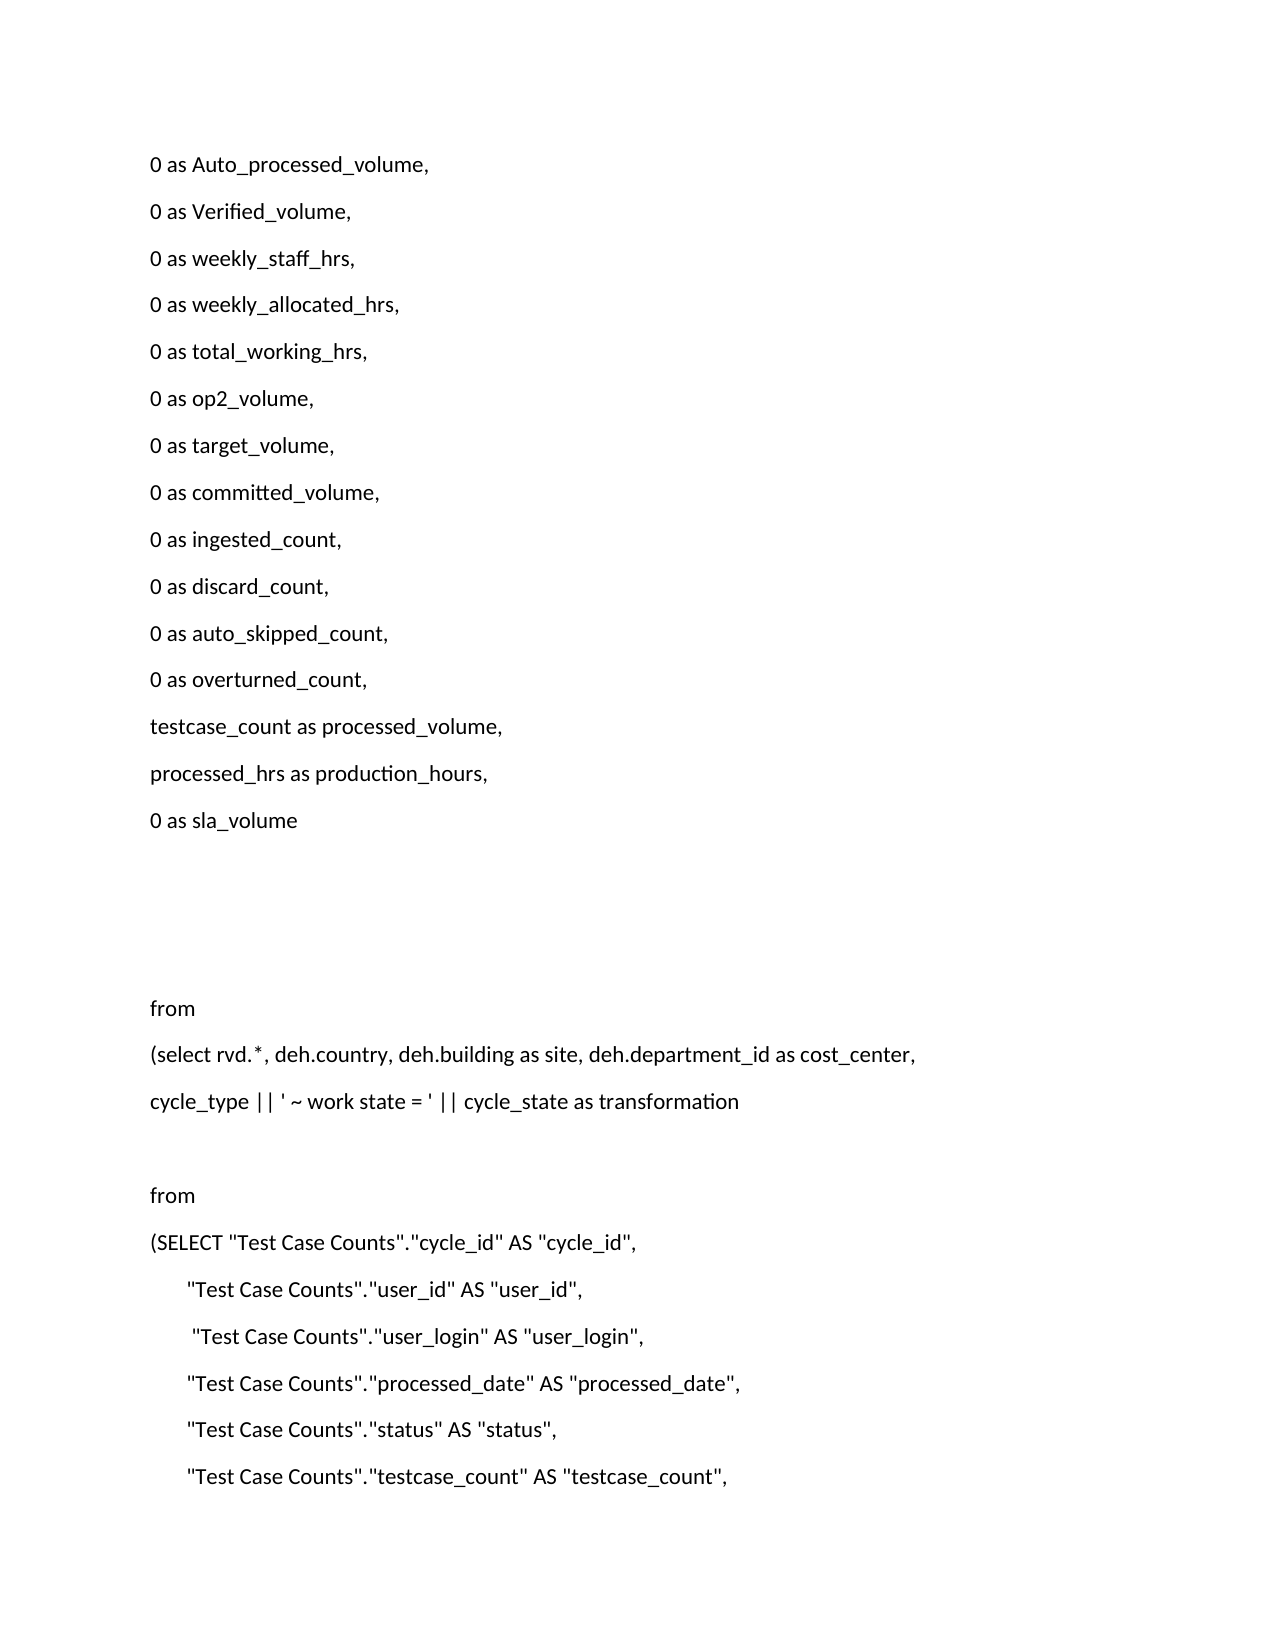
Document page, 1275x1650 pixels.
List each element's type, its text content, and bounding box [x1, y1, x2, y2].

text 0 as discard_count, [150, 572, 1125, 600]
text 0 as sla_volume [150, 806, 1125, 834]
text 0 as auto_skipped_count, [150, 619, 1125, 647]
text "Test Case Counts"."processed_date" AS "processed_date", [150, 1369, 1125, 1397]
text "Test Case Counts"."user_id" AS "user_id", [150, 1275, 1125, 1303]
text "Test Case Counts"."testcase_count" AS "testcase_count", [150, 1462, 1125, 1491]
text 0 as op2_volume, [150, 384, 1125, 412]
text 0 as weekly_allocated_hrs, [150, 291, 1125, 319]
text 0 as committed_volume, [150, 478, 1125, 506]
text (select rvd.*, deh.country, deh.building as site, deh.department_id as cost_center, [150, 1041, 1125, 1069]
text from [150, 1181, 1125, 1209]
text testcase_count as processed_volume, [150, 712, 1125, 741]
text 0 as overturned_count, [150, 666, 1125, 694]
text "Test Case Counts"."status" AS "status", [150, 1416, 1125, 1444]
text 0 as Auto_processed_volume, [150, 150, 1125, 178]
text 0 as target_volume, [150, 431, 1125, 459]
text 0 as total_working_hrs, [150, 337, 1125, 366]
text "Test Case Counts"."user_login" AS "user_login", [150, 1322, 1125, 1350]
text 0 as Verified_volume, [150, 197, 1125, 225]
text from [150, 994, 1125, 1022]
text 0 as weekly_staff_hrs, [150, 244, 1125, 272]
text cycle_type || ' ~ work state = ' || cycle_state as transformation [150, 1087, 1125, 1116]
text processed_hrs as production_hours, [150, 759, 1125, 787]
text (SELECT "Test Case Counts"."cycle_id" AS "cycle_id", [150, 1228, 1125, 1256]
text 0 as ingested_count, [150, 525, 1125, 553]
